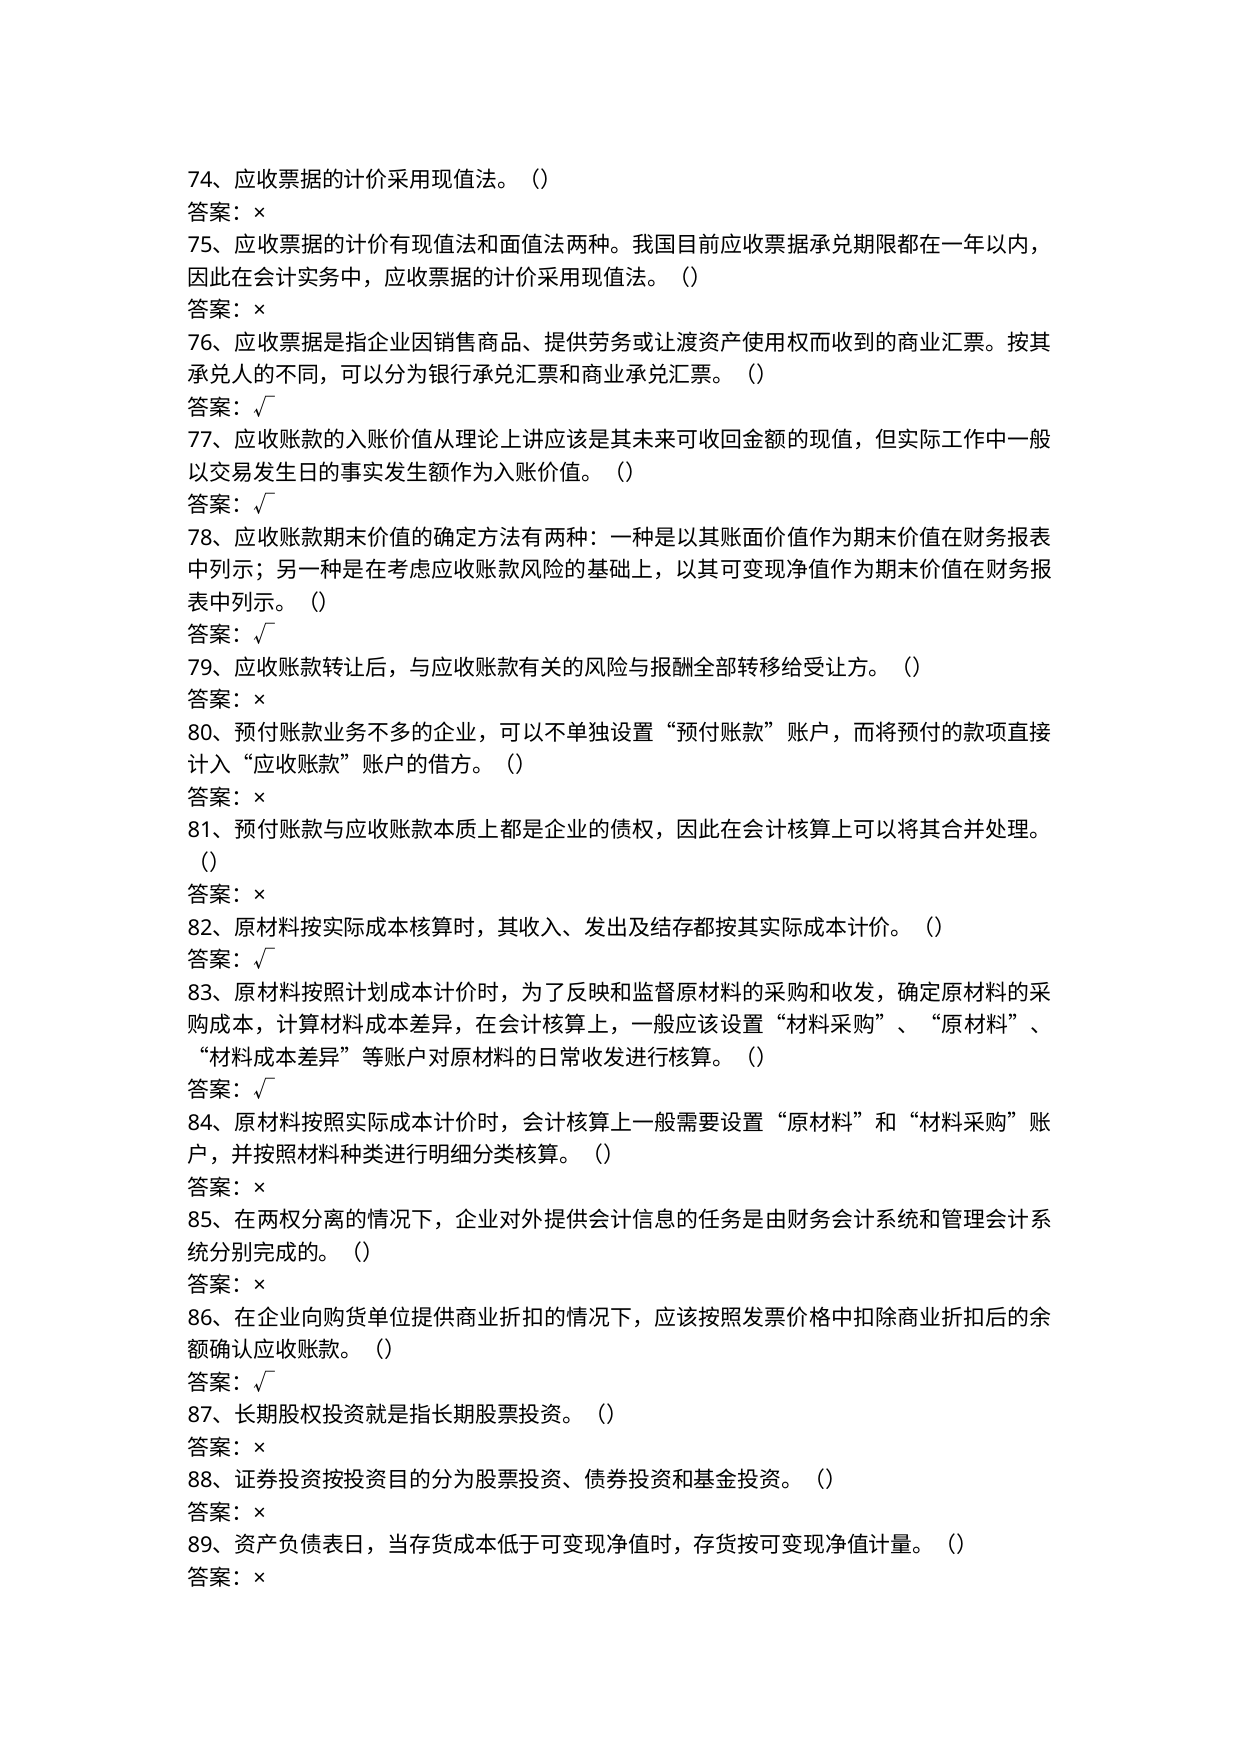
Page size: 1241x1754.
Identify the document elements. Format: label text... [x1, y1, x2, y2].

text 答案：√ [187, 487, 1053, 519]
text 答案：× [187, 292, 1053, 324]
text 答案：× [187, 682, 1053, 714]
text 77、应收账款的入账价值从理论上讲应该是其未来可收回金额的现值，但实际工作中一般以交易发生日的事实发生额作为入账价值。（） [187, 422, 1053, 487]
text 76、应收票据是指企业因销售商品、提供劳务或让渡资产使用权而收到的商业汇票。按其承兑人的不同，可以分为银行承兑汇票和商业承兑汇票。（） [187, 324, 1053, 389]
text 75、应收票据的计价有现值法和面值法两种。我国目前应收票据承兑期限都在一年以内，因此在会计实务中，应收票据的计价采用现值法。（） [187, 227, 1053, 292]
text 答案：√ [187, 1072, 1053, 1104]
text 答案：× [187, 779, 1053, 812]
text 答案：√ [187, 942, 1053, 974]
text 答案：× [187, 1267, 1053, 1299]
text 85、在两权分离的情况下，企业对外提供会计信息的任务是由财务会计系统和管理会计系统分别完成的。（） [187, 1202, 1053, 1267]
text 答案：√ [187, 389, 1053, 422]
text 答案：× [187, 194, 1053, 227]
text 79、应收账款转让后，与应收账款有关的风险与报酬全部转移给受让方。（） [187, 649, 1053, 682]
text 80、预付账款业务不多的企业，可以不单独设置“预付账款”账户，而将预付的款项直接计入“应收账款”账户的借方。（） [187, 714, 1053, 779]
text 87、长期股权投资就是指长期股票投资。（） [187, 1397, 1053, 1429]
text 89、资产负债表日，当存货成本低于可变现净值时，存货按可变现净值计量。（） [187, 1527, 1053, 1559]
text 答案：× [187, 877, 1053, 909]
text 81、预付账款与应收账款本质上都是企业的债权，因此在会计核算上可以将其合并处理。（） [187, 812, 1053, 877]
text 答案：× [187, 1169, 1053, 1202]
text 82、原材料按实际成本核算时，其收入、发出及结存都按其实际成本计价。（） [187, 909, 1053, 942]
text 84、原材料按照实际成本计价时，会计核算上一般需要设置“原材料”和“材料采购”账户，并按照材料种类进行明细分类核算。（） [187, 1104, 1053, 1169]
text 83、原材料按照计划成本计价时，为了反映和监督原材料的采购和收发，确定原材料的采购成本，计算材料成本差异，在会计核算上，一般应该设置“材料采购”、“原材料”、“材料成本差异”等账户对原材料的日常收发进行核算。（） [187, 974, 1053, 1072]
text 答案：√ [187, 1364, 1053, 1397]
text 答案：√ [187, 617, 1053, 649]
text 88、证券投资按投资目的分为股票投资、债券投资和基金投资。（） [187, 1462, 1053, 1494]
text 答案：× [187, 1494, 1053, 1527]
text 78、应收账款期末价值的确定方法有两种：一种是以其账面价值作为期末价值在财务报表中列示；另一种是在考虑应收账款风险的基础上，以其可变现净值作为期末价值在财务报表中列示。（） [187, 519, 1053, 617]
text 答案：× [187, 1559, 1053, 1592]
text 86、在企业向购货单位提供商业折扣的情况下，应该按照发票价格中扣除商业折扣后的余额确认应收账款。（） [187, 1299, 1053, 1364]
text 74、应收票据的计价采用现值法。（） [187, 162, 1053, 194]
text 答案：× [187, 1429, 1053, 1462]
